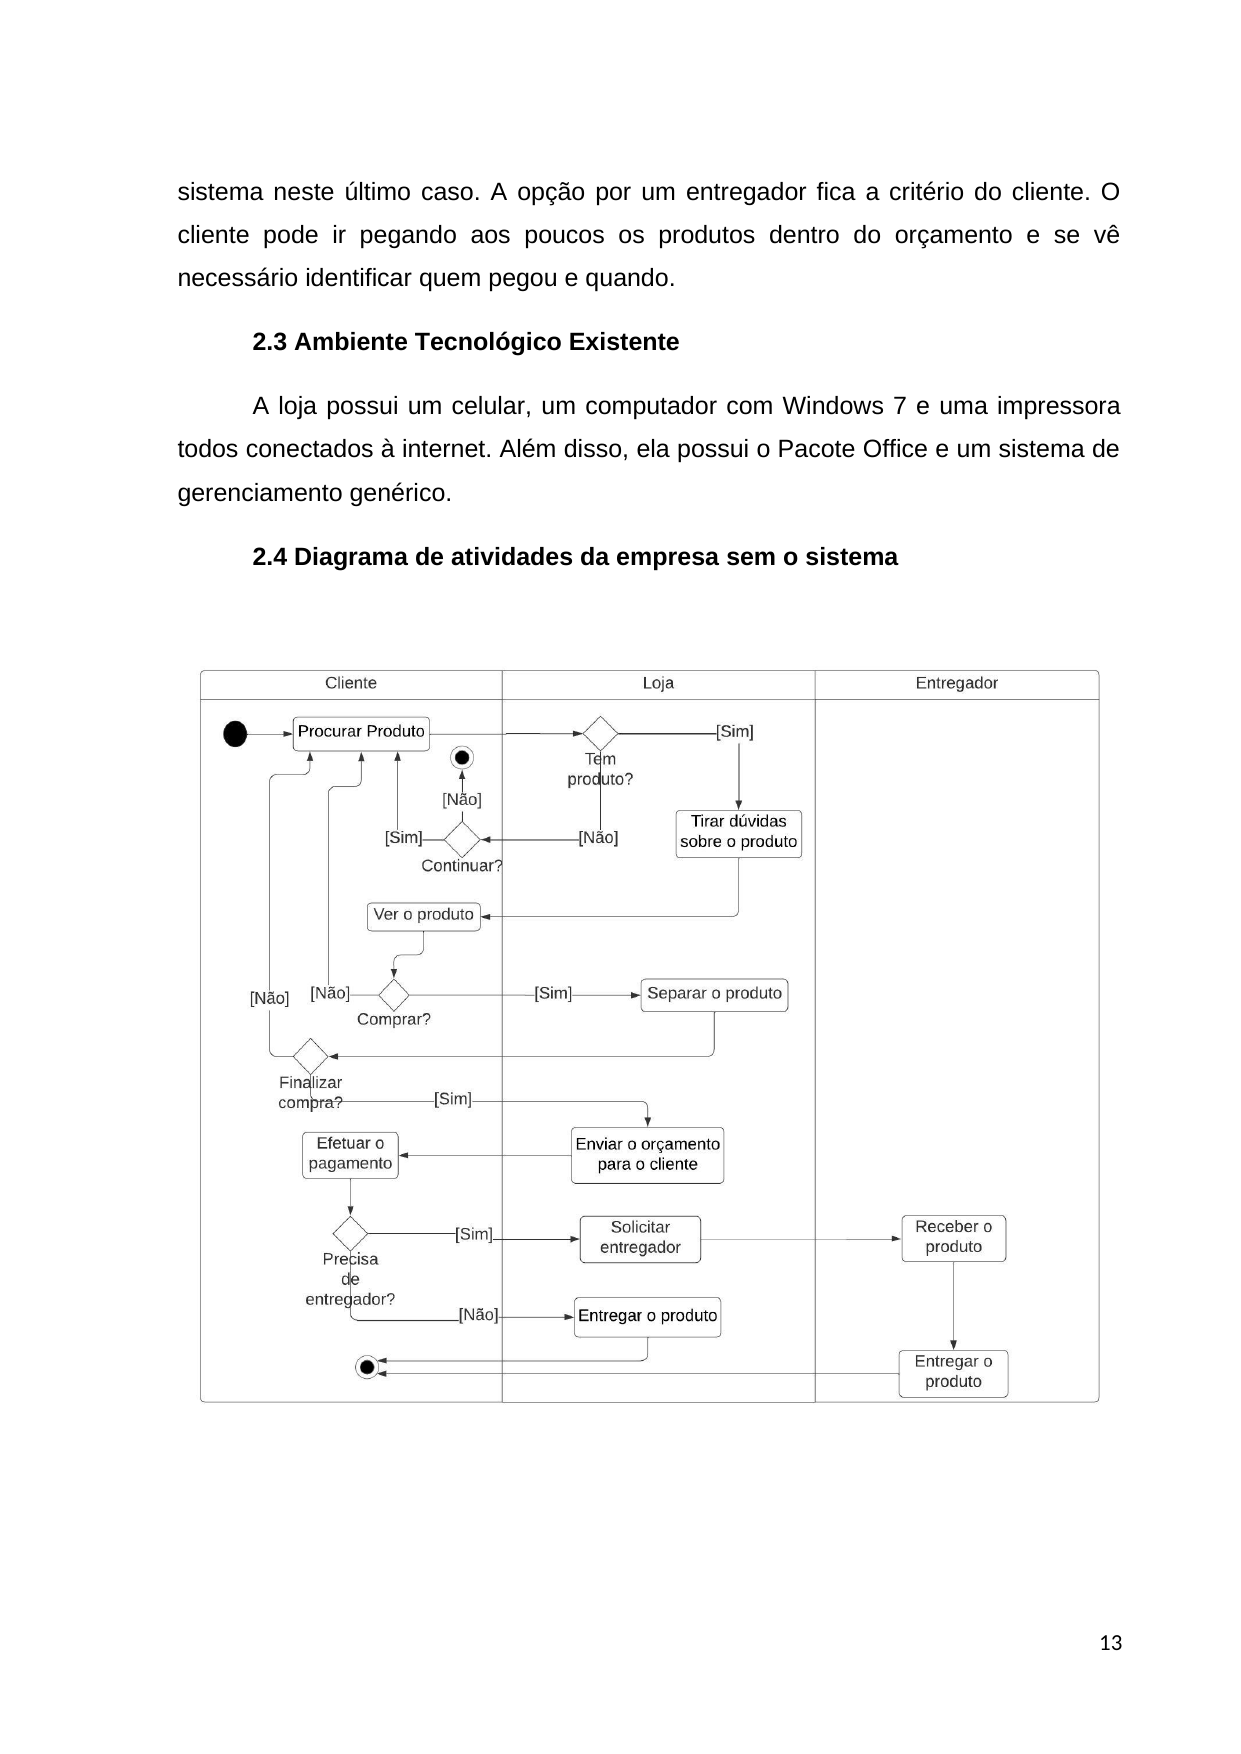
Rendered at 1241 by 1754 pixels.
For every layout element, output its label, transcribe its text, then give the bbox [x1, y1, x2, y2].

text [177, 177, 1122, 292]
text A loja possui um celular, um computador com Windows 7 e uma impressora todos conectados à internet. Além disso, ela possui o Pacote Office e um sistema de gerenciamento genérico. [177, 391, 1122, 506]
subtitle 2.4 Diagrama de atividades da empresa sem o sistema [177, 542, 1122, 570]
subtitle 2.3 Ambiente Tecnológico Existente [177, 327, 1122, 356]
picture [177, 647, 1122, 1425]
